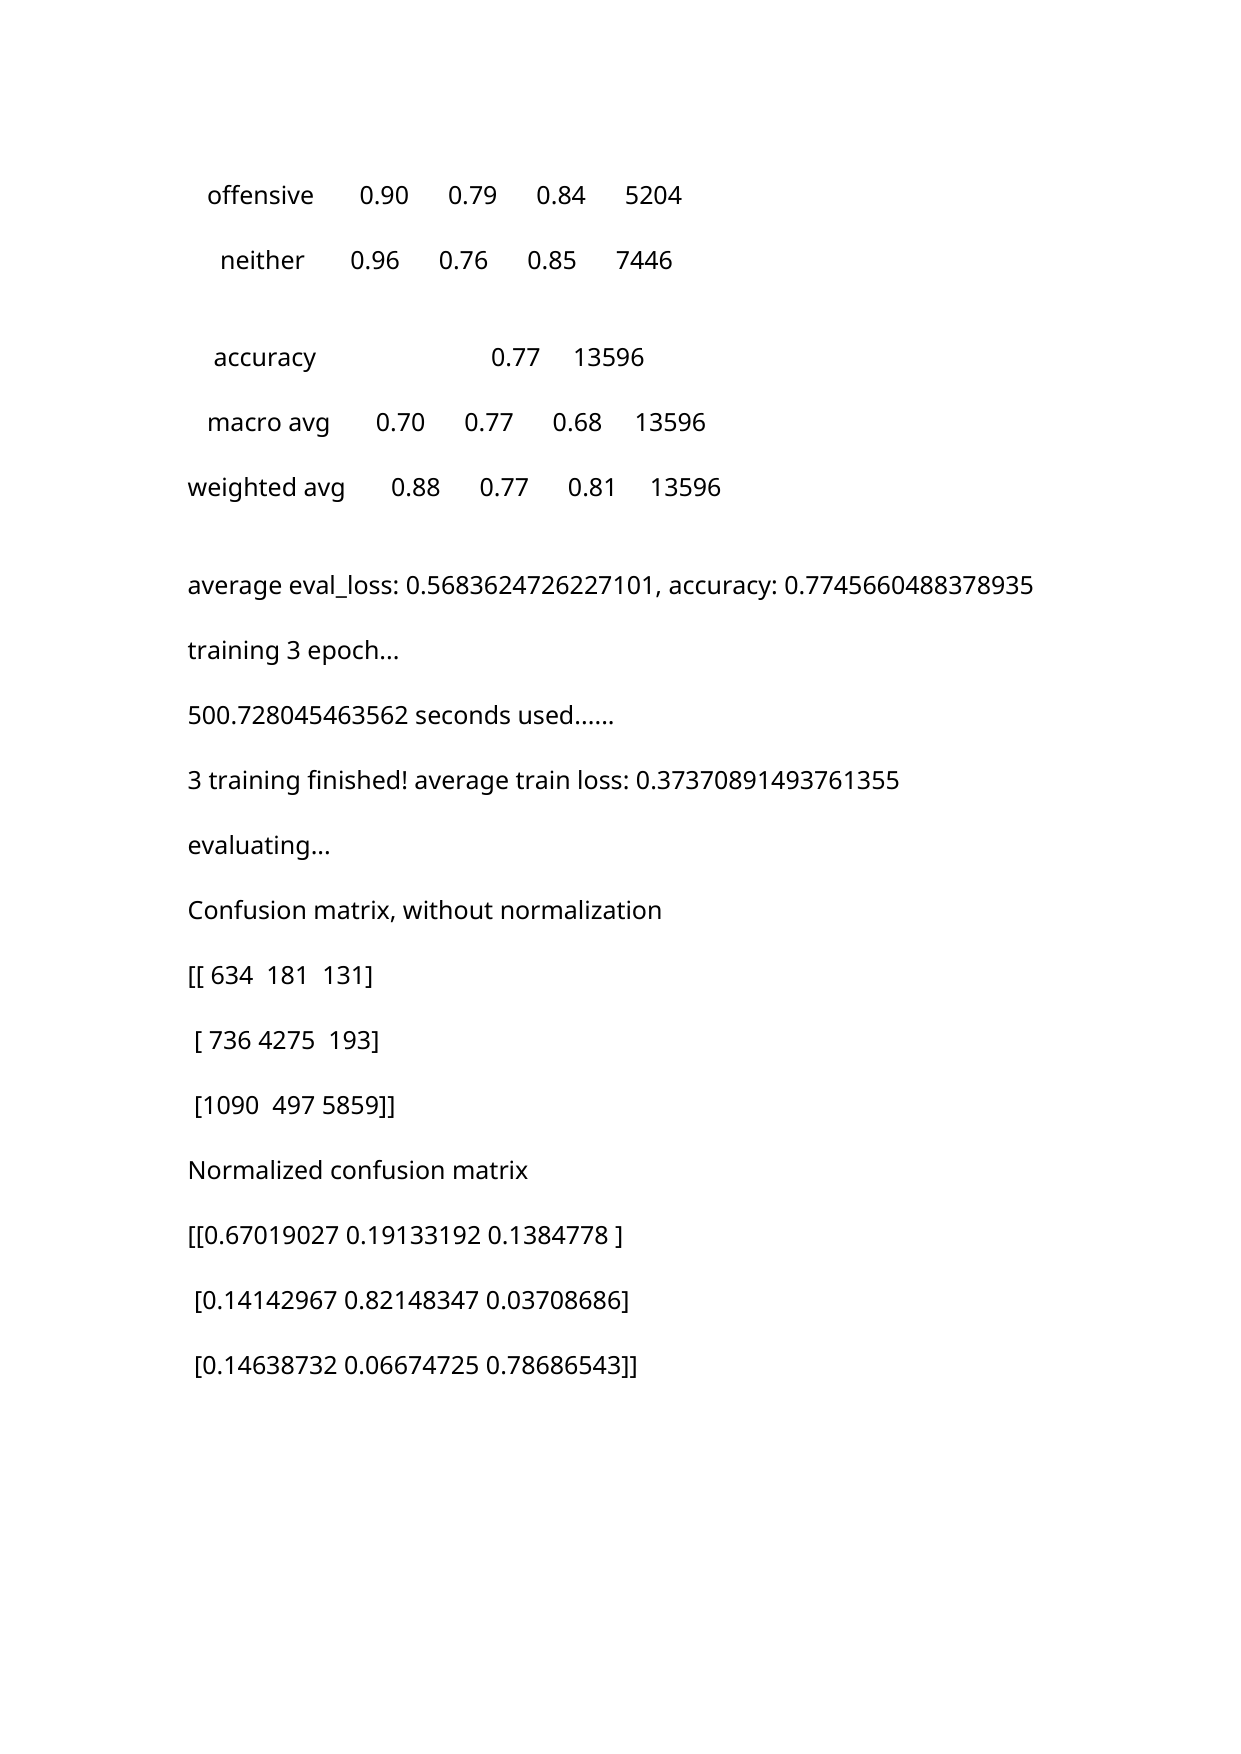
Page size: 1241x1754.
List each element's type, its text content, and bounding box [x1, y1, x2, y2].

text [0.14142967 0.82148347 0.03708686] [187, 1267, 1053, 1332]
text 500.728045463562 seconds used...... [187, 682, 1053, 747]
text 3 training finished! average train loss: 0.37370891493761355 [187, 747, 1053, 812]
text [0.14638732 0.06674725 0.78686543]] [187, 1332, 1053, 1397]
text [1090 497 5859]] [187, 1072, 1053, 1137]
text training 3 epoch... [187, 617, 1053, 682]
text [ 736 4275 193] [187, 1007, 1053, 1072]
text average eval_loss: 0.5683624726227101, accuracy: 0.7745660488378935 [187, 552, 1053, 617]
text neither 0.96 0.76 0.85 7446 [187, 227, 1053, 292]
text Confusion matrix, without normalization [187, 877, 1053, 942]
text offensive 0.90 0.79 0.84 5204 [187, 162, 1053, 227]
text [[ 634 181 131] [187, 942, 1053, 1007]
text [[0.67019027 0.19133192 0.1384778 ] [187, 1202, 1053, 1267]
text macro avg 0.70 0.77 0.68 13596 [187, 389, 1053, 454]
text Normalized confusion matrix [187, 1137, 1053, 1202]
text evaluating... [187, 812, 1053, 877]
text accuracy 0.77 13596 [187, 324, 1053, 389]
text weighted avg 0.88 0.77 0.81 13596 [187, 454, 1053, 519]
